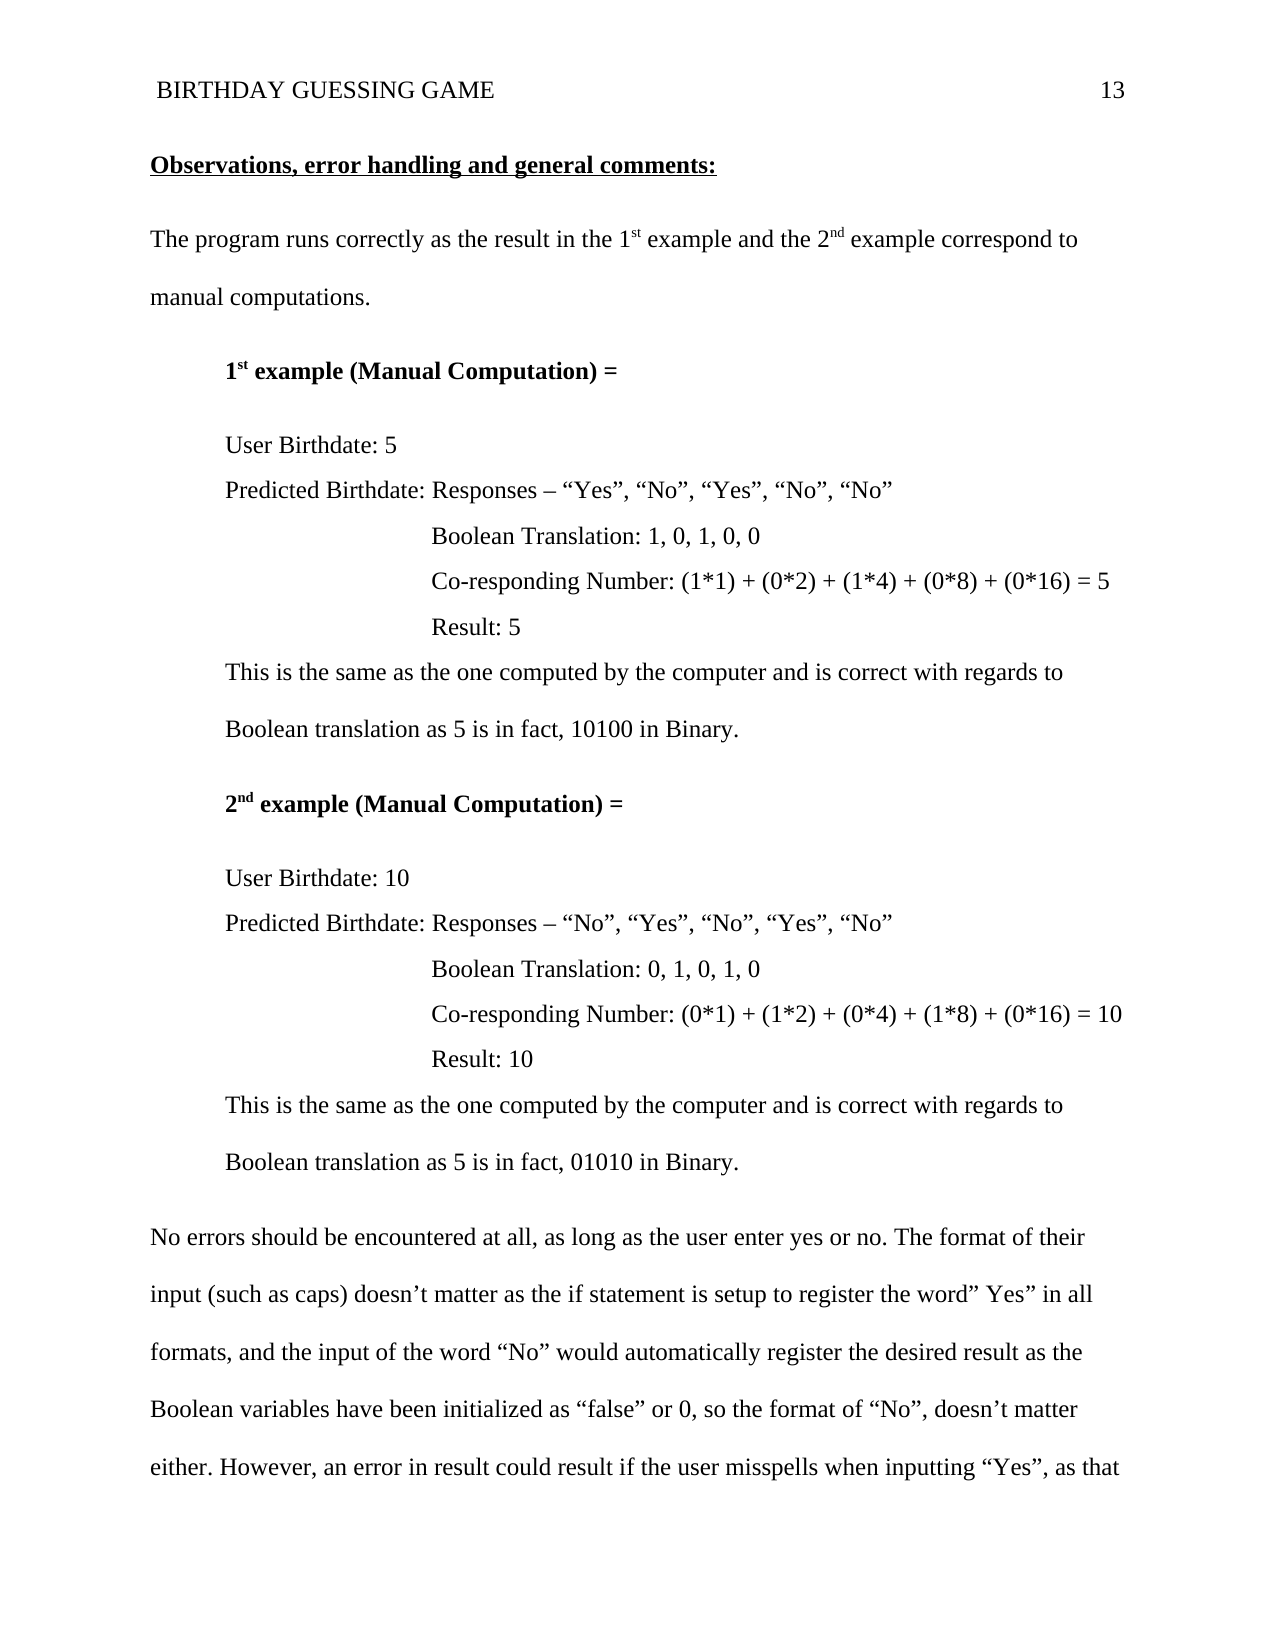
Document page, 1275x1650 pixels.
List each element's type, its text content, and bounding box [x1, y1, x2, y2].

text This is the same as the one computed by the computer and is correct with regards to Boolean translation as 5 is in fact, 01010 in Binary. [225, 1090, 1125, 1176]
text Result: 10 [150, 1044, 1125, 1073]
text Observations, error handling and general comments: [150, 150, 1125, 179]
text User Birthdate: 10 [150, 863, 1125, 892]
text Predicted Birthdate: Responses – “Yes”, “No”, “Yes”, “No”, “No” [150, 475, 1125, 504]
text Predicted Birthdate: Responses – “No”, “Yes”, “No”, “Yes”, “No” [150, 908, 1125, 937]
text Co-responding Number: (0*1) + (1*2) + (0*4) + (1*8) + (0*16) = 10 [150, 999, 1125, 1028]
text Boolean Translation: 0, 1, 0, 1, 0 [150, 954, 1125, 982]
text User Birthdate: 5 [150, 430, 1125, 459]
text Result: 5 [150, 612, 1125, 640]
text This is the same as the one computed by the computer and is correct with regards to Boolean translation as 5 is in fact, 10100 in Binary. [225, 657, 1125, 743]
text Boolean Translation: 1, 0, 1, 0, 0 [150, 521, 1125, 549]
text Co-responding Number: (1*1) + (0*2) + (1*4) + (0*8) + (0*16) = 5 [150, 566, 1125, 595]
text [150, 1222, 1125, 1480]
text 2nd example (Manual Computation) = [150, 789, 1125, 817]
text 1st example (Manual Computation) = [150, 356, 1125, 384]
text The program runs correctly as the result in the 1st example and the 2nd example correspond to manual computations. [150, 224, 1125, 310]
